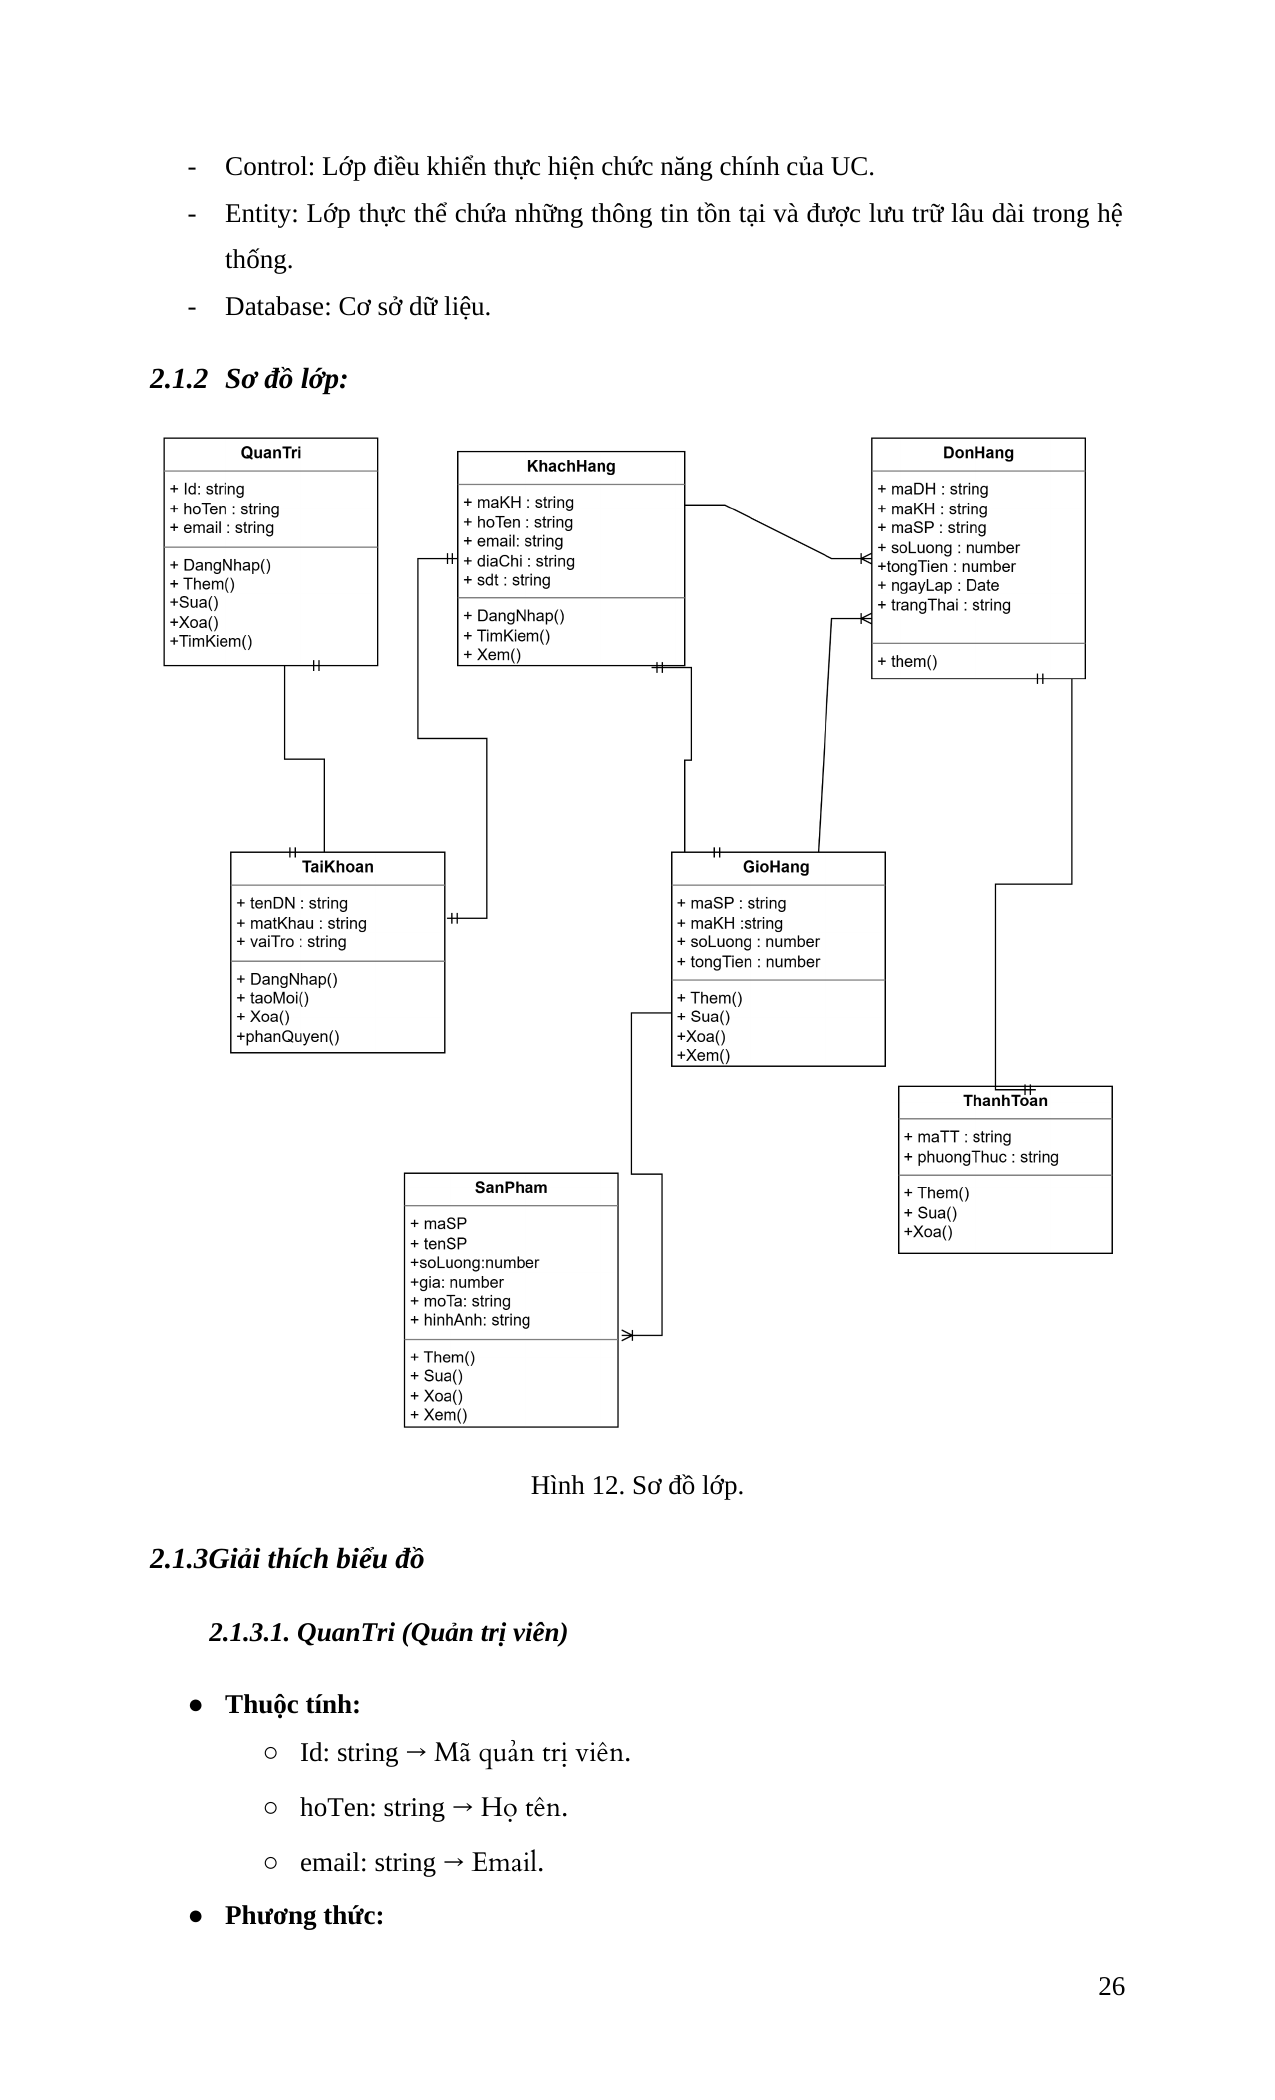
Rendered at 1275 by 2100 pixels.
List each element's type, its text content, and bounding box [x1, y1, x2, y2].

list email: string → Email. [262, 1844, 1125, 1881]
picture [150, 424, 1125, 1442]
list Control: Lớp điều khiển thực hiện chức năng chính của UC. [187, 150, 1125, 181]
subtitle 2.1.2 Sơ đồ lớp: [150, 362, 1125, 395]
list Id: string → Mã quản trị viên. [262, 1734, 1125, 1771]
list Database: Cơ sở dữ liệu. [187, 290, 1125, 321]
list Phương thức: [187, 1899, 1125, 1931]
subtitle 2.1.3Giải thích biểu đồ [150, 1541, 1125, 1574]
text Hình 12. Sơ đồ lớp. [150, 1469, 1125, 1500]
list hoTen: string → Họ tên. [262, 1789, 1125, 1826]
list Thuộc tính: [187, 1688, 1125, 1719]
list Entity: Lớp thực thể chứa những thông tin tồn tại và được lưu trữ lâu dài trong hệ thống. [187, 197, 1125, 274]
subtitle 2.1.3.1. QuanTri (Quản trị viên) [150, 1616, 1125, 1647]
